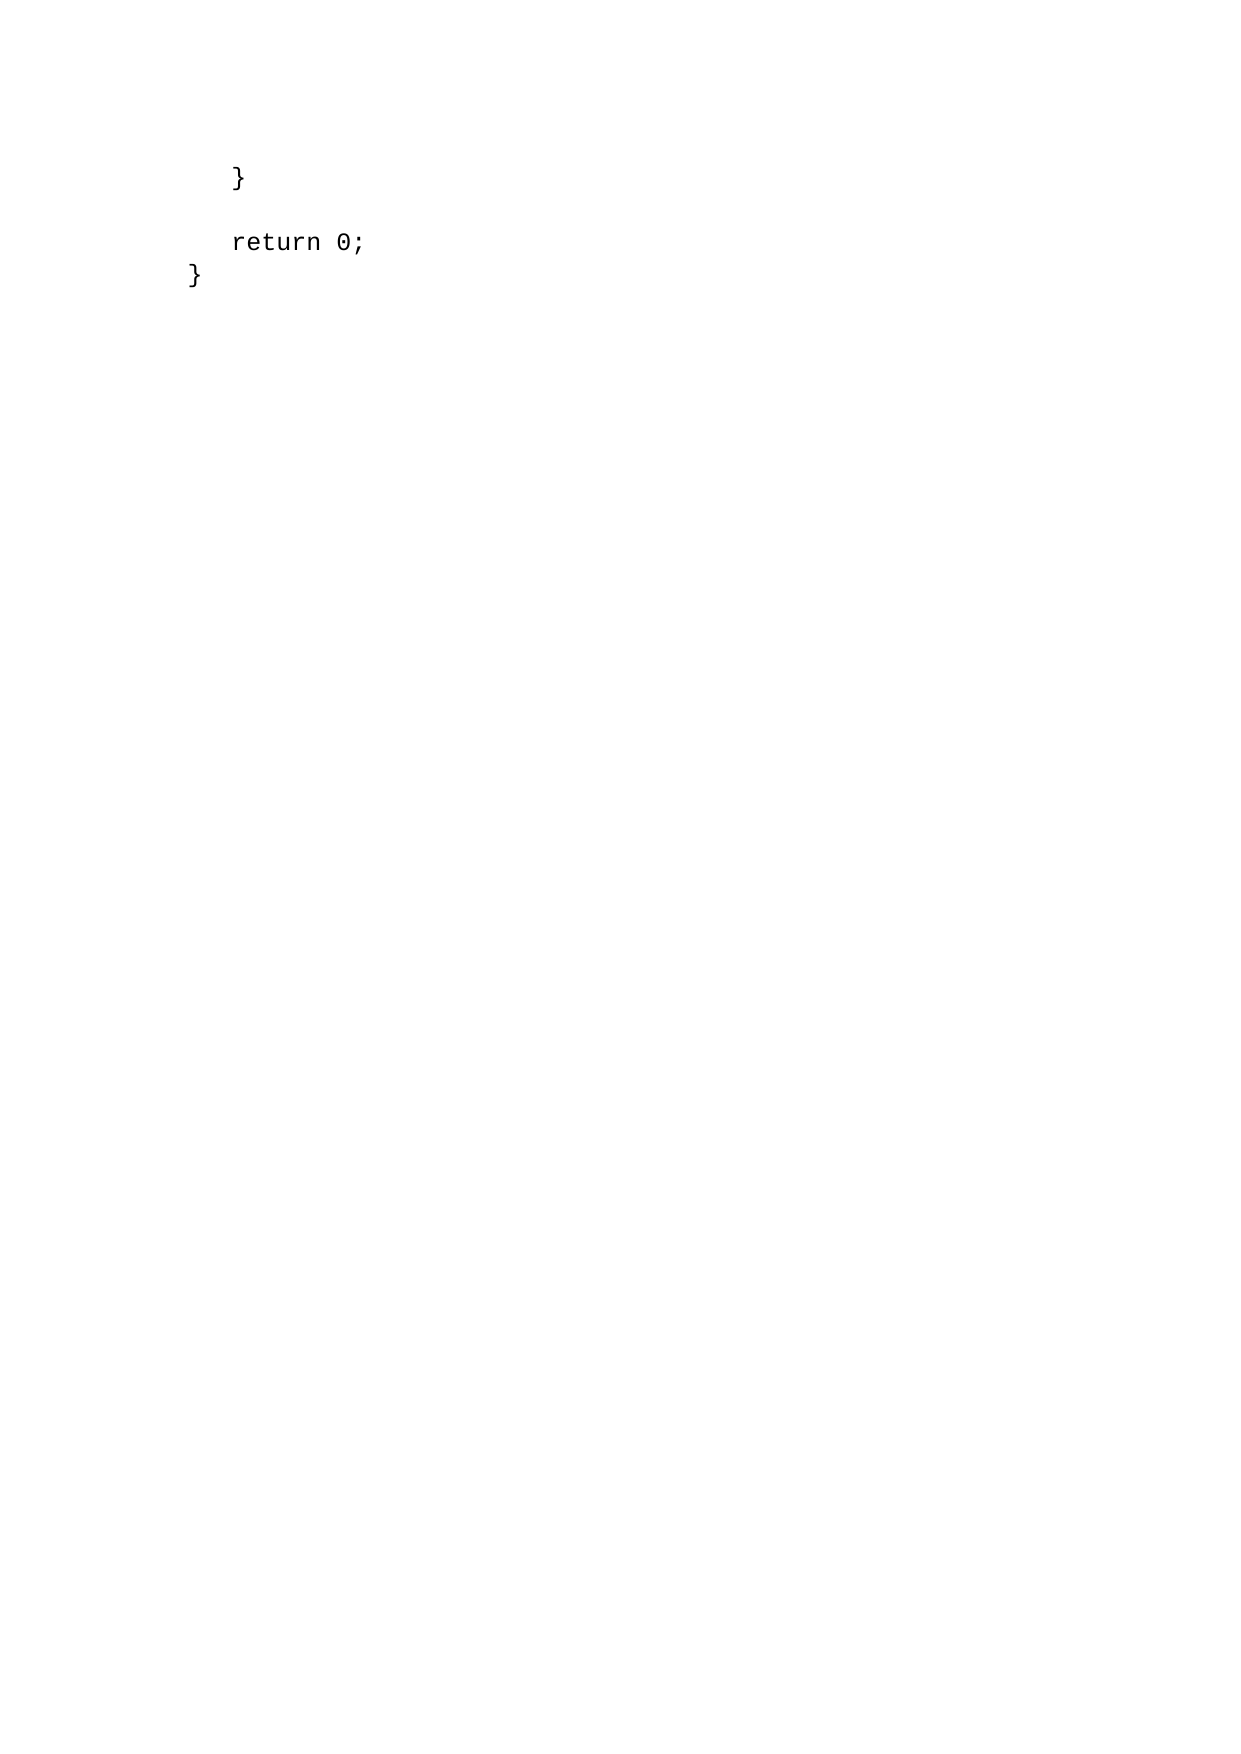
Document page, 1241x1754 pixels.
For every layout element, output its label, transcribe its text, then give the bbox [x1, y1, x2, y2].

text } [187, 162, 1053, 194]
text } [187, 259, 1053, 292]
text return 0; [187, 227, 1053, 259]
